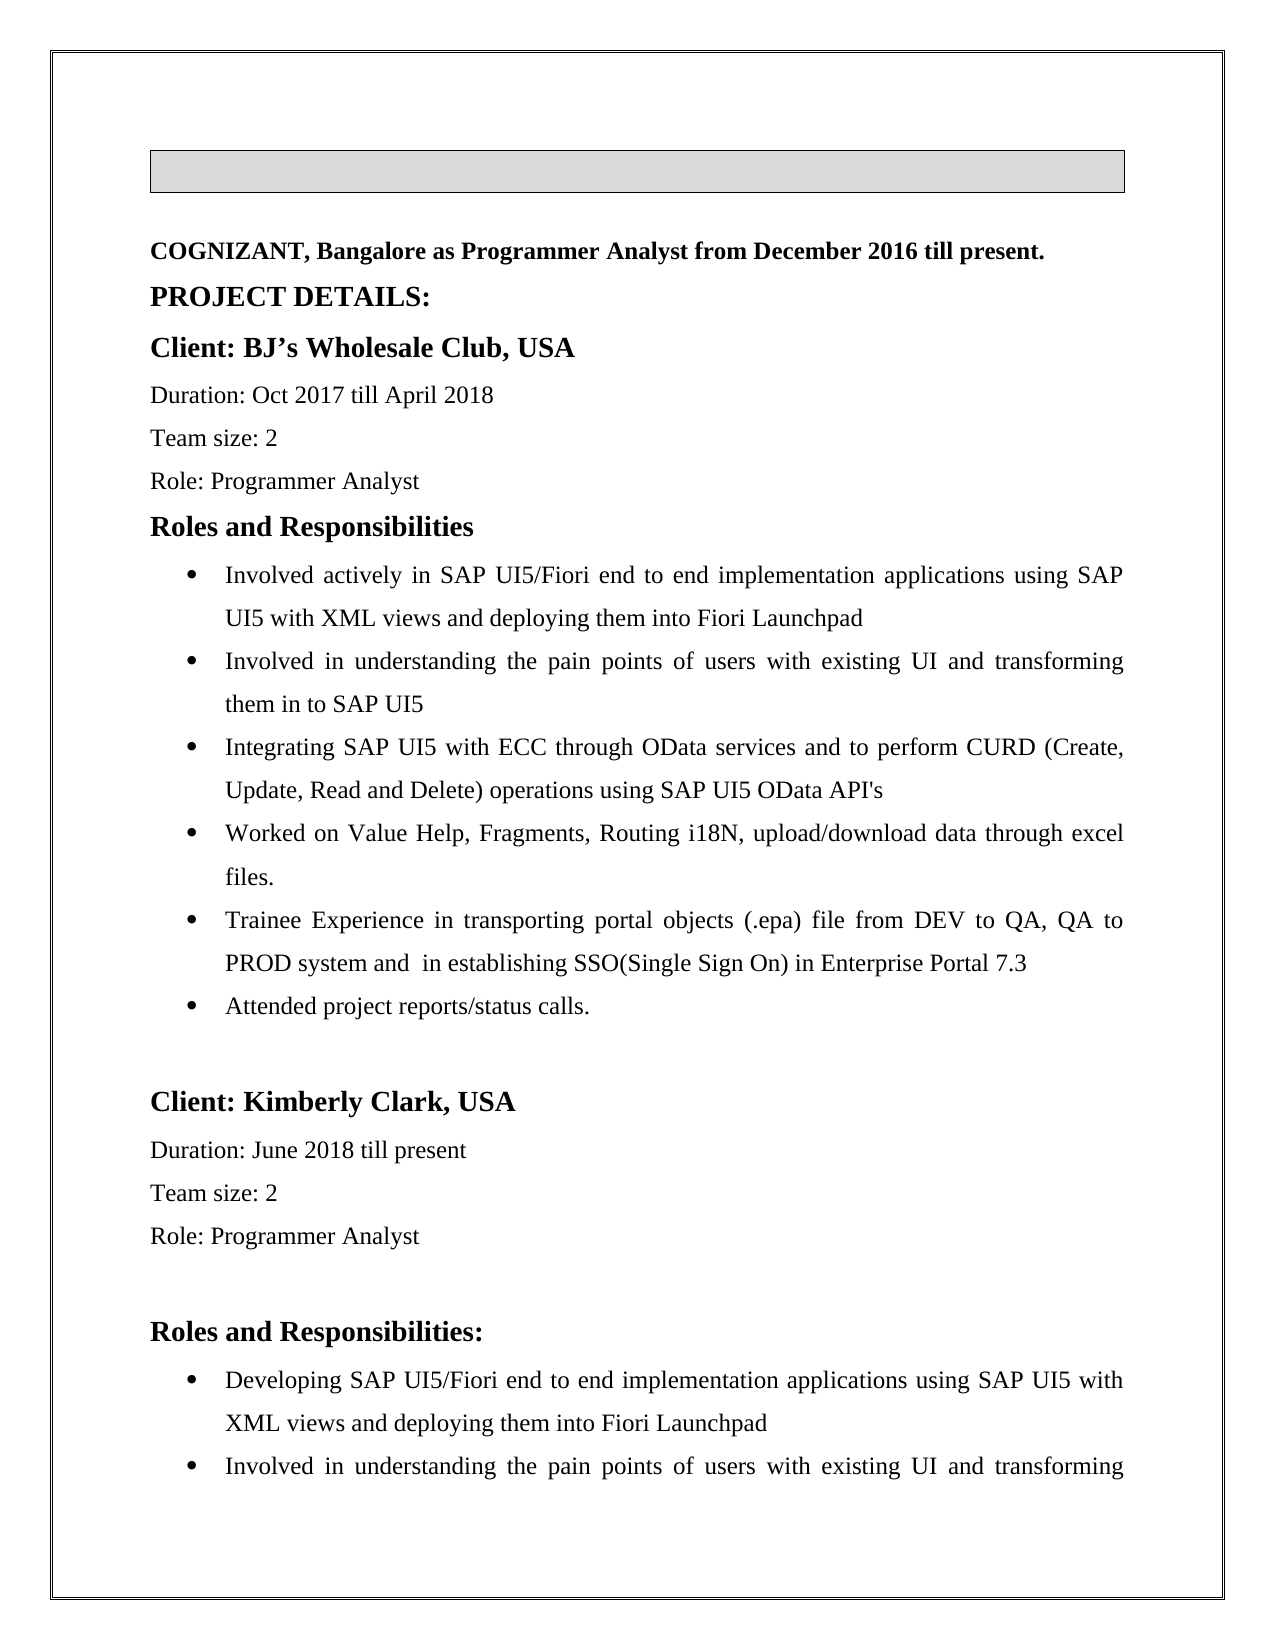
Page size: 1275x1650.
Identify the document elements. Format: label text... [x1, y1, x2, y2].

list Involved in understanding the pain points of users with existing UI and transforming them in to SAP UI5 [187, 646, 1125, 718]
list Attended project reports/status calls. [187, 991, 1125, 1020]
list Trainee Experience in transporting portal objects (.epa) file from DEV to QA, QA to PROD system and in establishing SSO(Single Sign On) in Enterprise Portal 7.3 [187, 905, 1125, 977]
text Team size: 2 [150, 423, 1125, 452]
list Involved actively in SAP UI5/Fiori end to end implementation applications using SAP UI5 with XML views and deploying them into Fiori Launchpad [187, 560, 1125, 632]
text Roles and Responsibilities: [150, 1314, 1125, 1348]
text Roles and Responsibilities [150, 509, 1125, 543]
list Worked on Value Help, Fragments, Routing i18N, upload/download data through excel files. [187, 818, 1125, 890]
text Duration: June 2018 till present [150, 1135, 1125, 1163]
list Integrating SAP UI5 with ECC through OData services and to perform CURD (Create, Update, Read and Delete) operations using SAP UI5 OData API's [187, 732, 1125, 804]
table_header WORK EXPERIENCE [151, 151, 1124, 192]
text Client: BJ’s Wholesale Club, USA [150, 330, 1125, 363]
text Role: Programmer Analyst [150, 466, 1125, 495]
text PROJECT DETAILS: [150, 279, 1125, 313]
text COGNIZANT, Bangalore as Programmer Analyst from December 2016 till present. [150, 236, 1125, 265]
text Role: Programmer Analyst [150, 1221, 1125, 1250]
text Team size: 2 [150, 1178, 1125, 1207]
list Developing SAP UI5/Fiori end to end implementation applications using SAP UI5 with XML views and deploying them into Fiori Launchpad [187, 1365, 1125, 1437]
list Involved in understanding the pain points of users with existing UI and transforming them in to SAP UI5 [187, 1451, 1125, 1480]
text Duration: Oct 2017 till April 2018 [150, 380, 1125, 409]
text Client: Kimberly Clark, USA [150, 1084, 1125, 1118]
